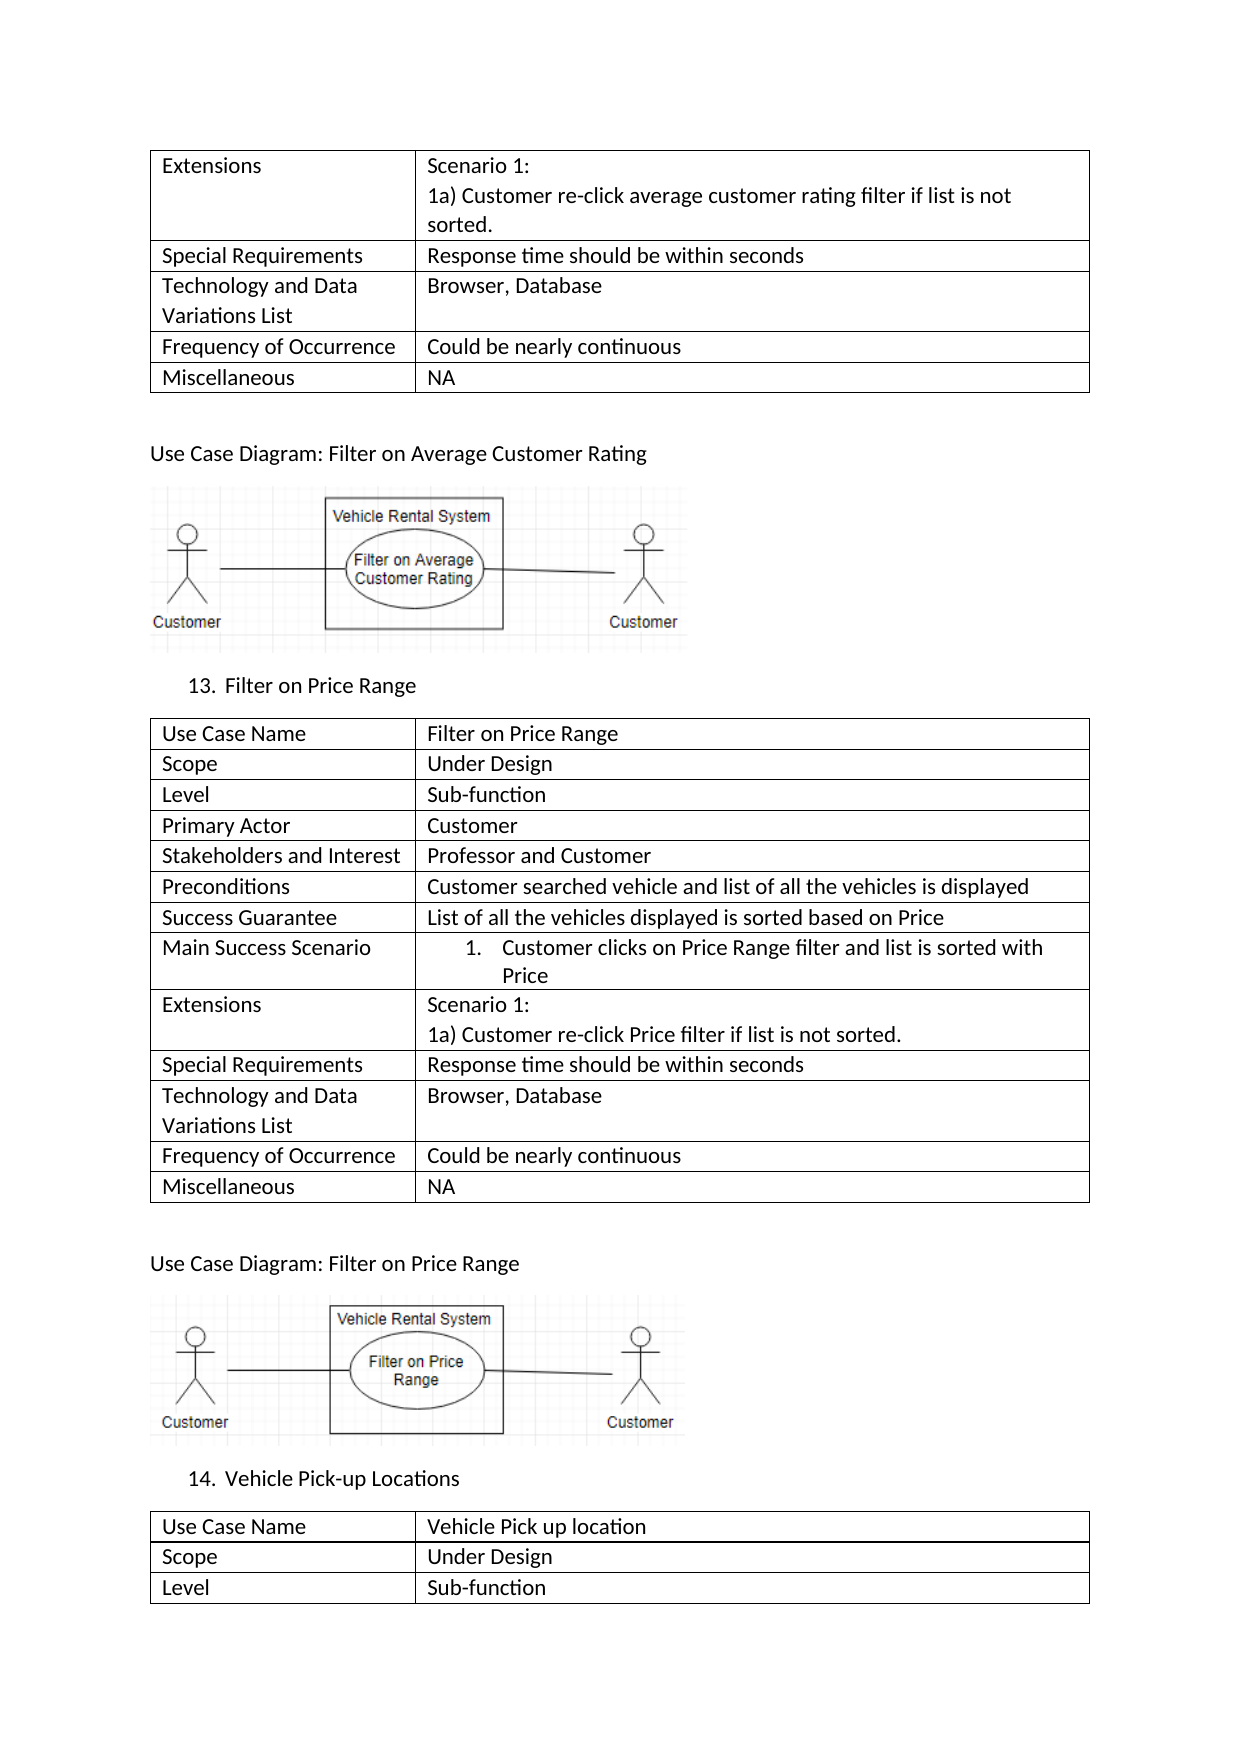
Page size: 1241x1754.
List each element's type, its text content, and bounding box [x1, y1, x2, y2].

table_cell Technology and Data Variations List [151, 1081, 415, 1141]
table_cell Miscellaneous [151, 1172, 415, 1202]
list Vehicle Pick-up Locations [187, 1464, 1090, 1492]
table_cell Customer clicks on Price Range filter and list is sorted with Price [416, 933, 1089, 989]
table_cell Scope [151, 1543, 415, 1572]
table_cell NA [416, 1172, 1089, 1202]
picture [150, 1295, 685, 1446]
table_cell Browser, Database [416, 1081, 1089, 1141]
table_cell Primary Actor [151, 811, 415, 840]
list Filter on Price Range [187, 671, 1090, 699]
picture [150, 486, 688, 653]
table_cell Scenario 1: 1a) Customer re-click Price filter if list is not sorted. [416, 990, 1089, 1049]
table_cell Could be nearly continuous [416, 1142, 1089, 1171]
table_cell Sub-function [416, 780, 1089, 810]
table_header Use Case Name [151, 1512, 415, 1541]
table_header Vehicle Pick up location [416, 1512, 1089, 1541]
table_cell Sub-function [416, 1573, 1089, 1603]
text Use Case Diagram: Filter on Price Range [150, 1249, 1090, 1277]
table_cell Browser, Database [416, 272, 1089, 331]
table_cell Stakeholders and Interest [151, 841, 415, 871]
text Use Case Diagram: Filter on Average Customer Rating [150, 439, 1090, 468]
table_cell Miscellaneous [151, 363, 415, 392]
table_cell Preconditions [151, 872, 415, 902]
table_cell List of all the vehicles displayed is sorted based on Price [416, 903, 1089, 932]
table_cell Frequency of Occurrence [151, 1142, 415, 1171]
table_header Use Case Name [151, 719, 415, 748]
table_cell Scenario 1: 1a) Customer re-click average customer rating filter if list is not sorted. [416, 151, 1089, 240]
table_cell Extensions [151, 151, 415, 240]
table_cell Special Requirements [151, 1051, 415, 1080]
table_cell Could be nearly continuous [416, 332, 1089, 362]
table_cell Level [151, 1573, 415, 1603]
table_cell Extensions [151, 990, 415, 1049]
table_cell Professor and Customer [416, 841, 1089, 871]
table_header Filter on Price Range [416, 719, 1089, 748]
table_cell NA [416, 363, 1089, 392]
table_cell Under Design [416, 750, 1089, 779]
table_cell Level [151, 780, 415, 810]
table_cell Technology and Data Variations List [151, 272, 415, 331]
table_cell Response time should be within seconds [416, 1051, 1089, 1080]
table_cell Frequency of Occurrence [151, 332, 415, 362]
table_cell Customer [416, 811, 1089, 840]
table_cell Under Design [416, 1543, 1089, 1572]
table_cell Success Guarantee [151, 903, 415, 932]
table_cell Scope [151, 750, 415, 779]
table_cell Customer searched vehicle and list of all the vehicles is displayed [416, 872, 1089, 902]
table_cell Response time should be within seconds [416, 241, 1089, 271]
table_cell Main Success Scenario [151, 933, 415, 989]
table_cell Special Requirements [151, 241, 415, 271]
